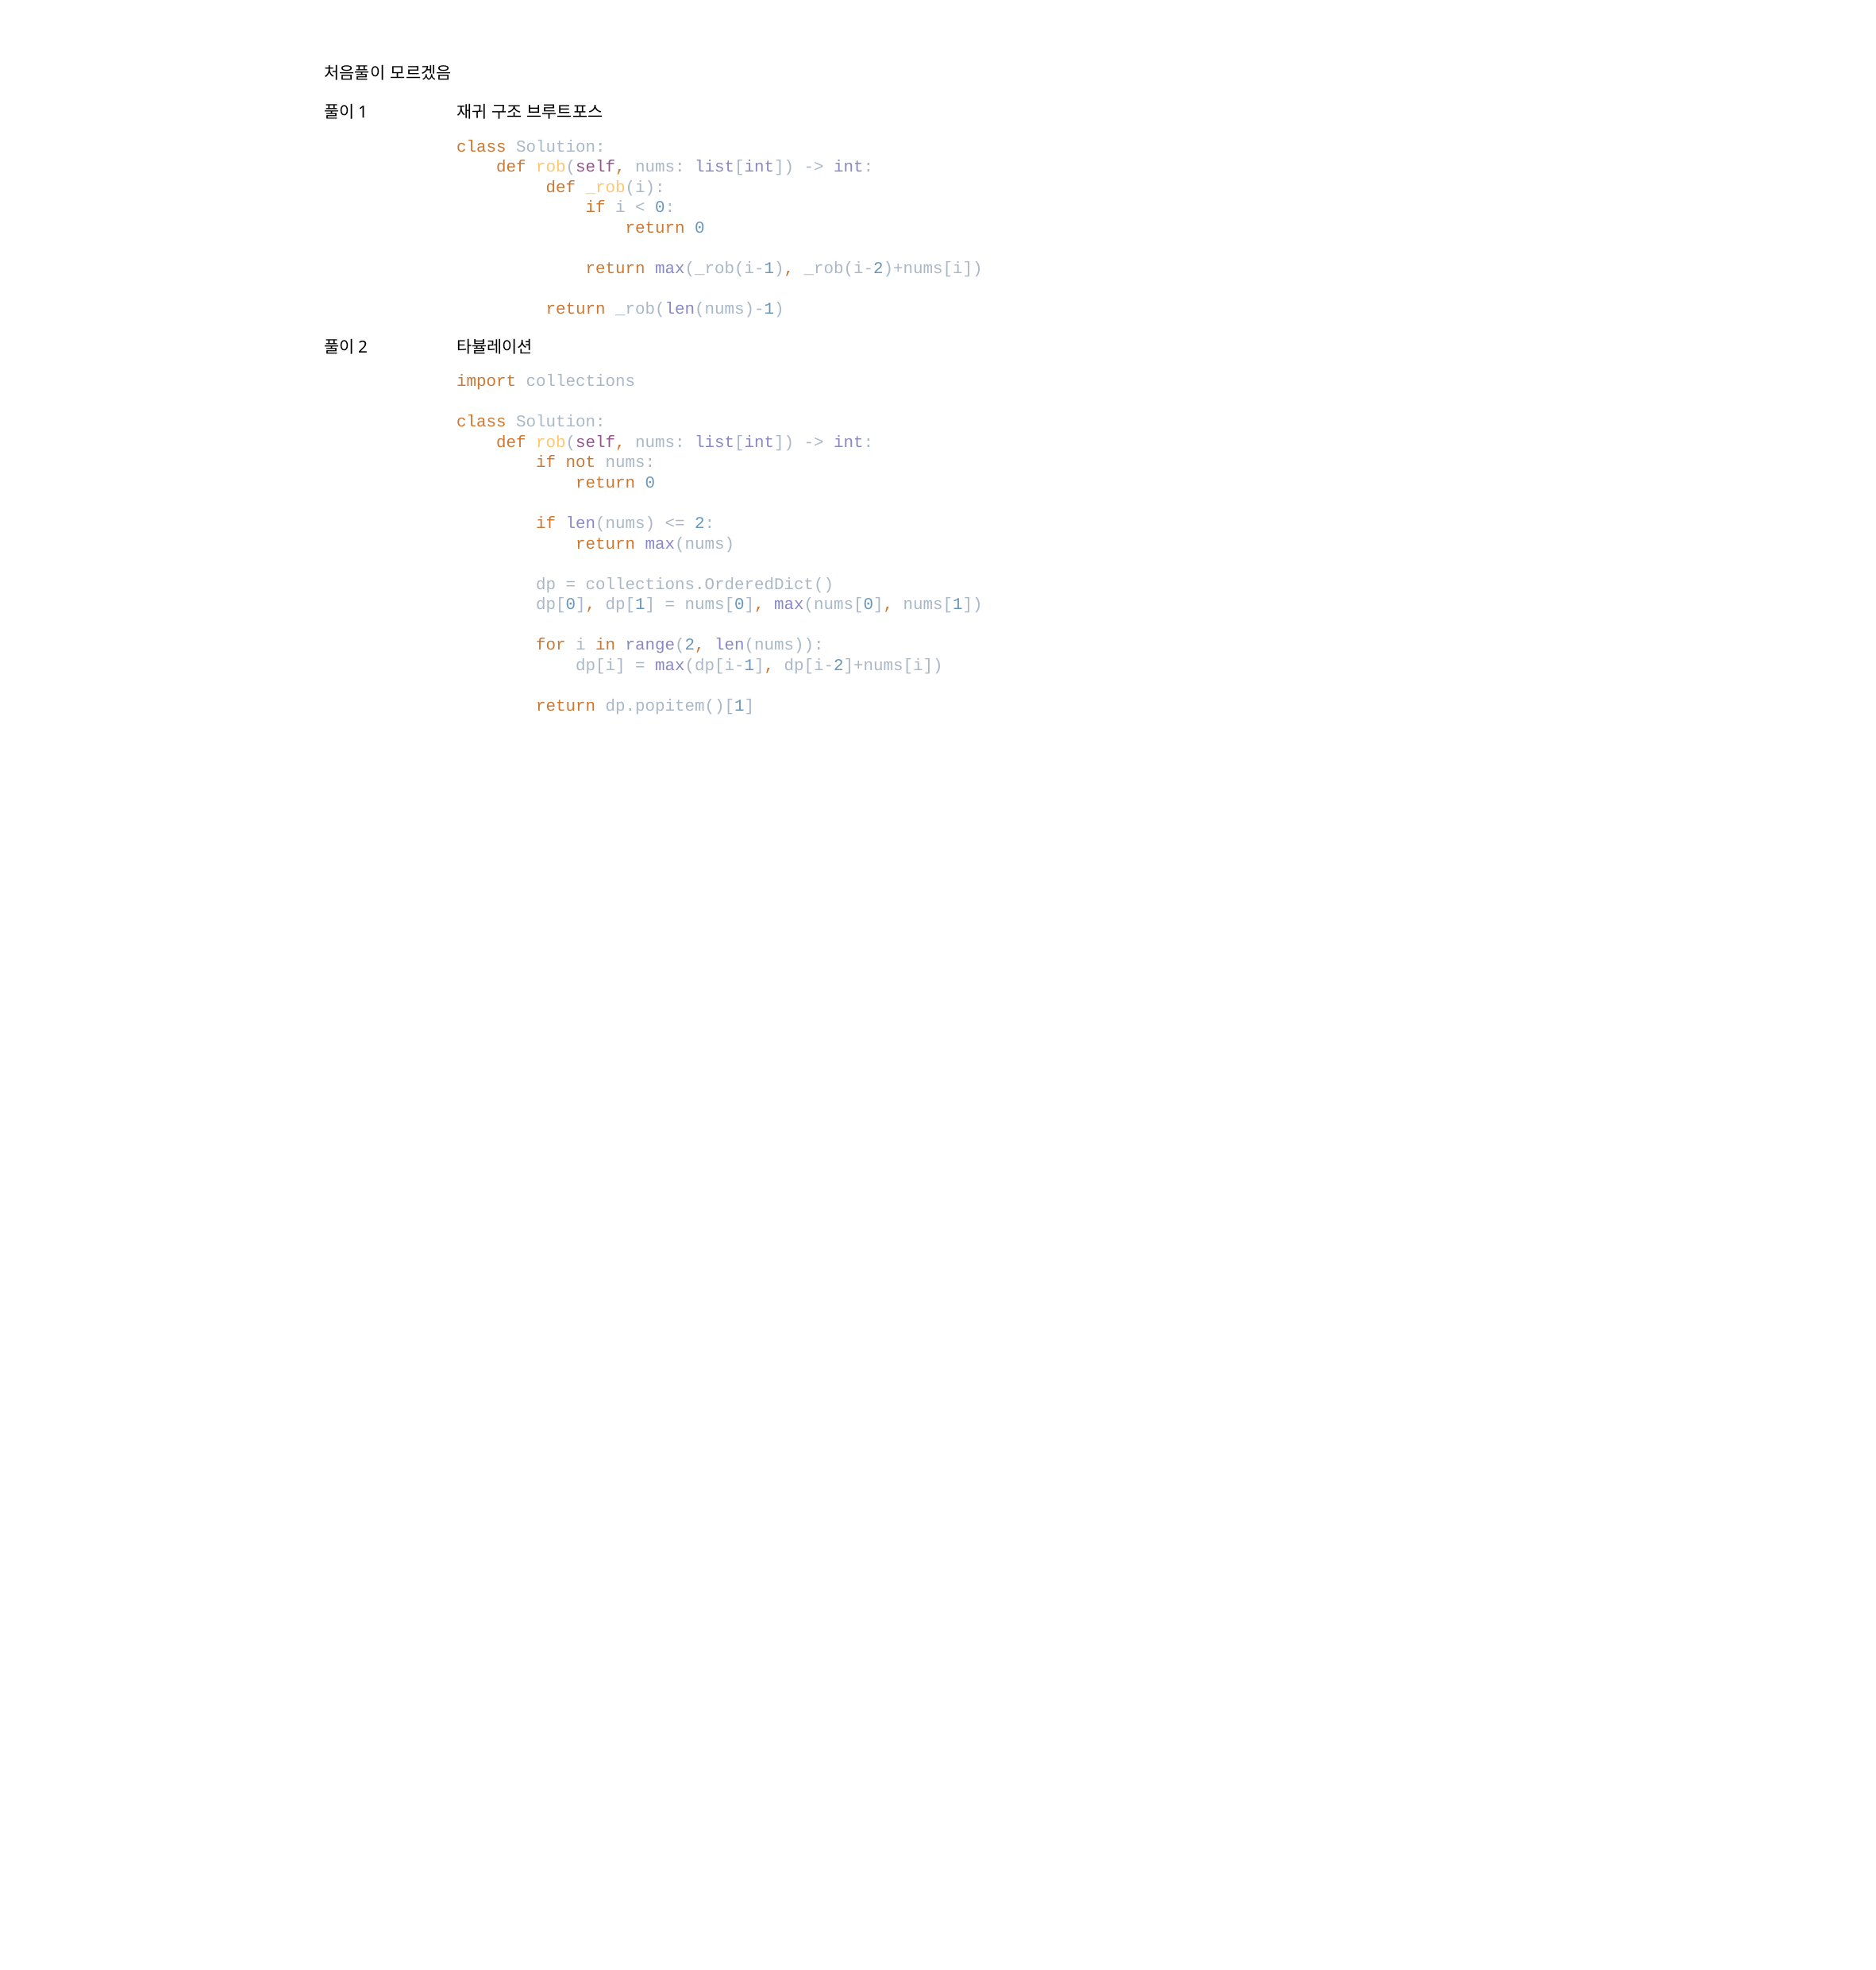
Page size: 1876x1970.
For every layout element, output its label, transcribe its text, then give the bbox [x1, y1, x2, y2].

text 처음풀이 모르겠음 [60, 60, 1816, 83]
text import collections class Solution: def rob(self, nums: list[int]) -> int: if not nums: return 0 if len(nums) <= 2: return max(nums) dp = collections.OrderedDict() dp[0], dp[1] = nums[0], max(nums[0], nums[1]) for i in range(2, len(nums)): dp[i] = max(dp[i-1], dp[i-2]+nums[i]) return dp.popitem()[1] [60, 372, 1816, 715]
text 풀이2 타뷸레이션 [60, 333, 1816, 357]
text class Solution: def rob(self, nums: list[int]) -> int: def _rob(i): if i < 0: return 0 return max(_rob(i-1), _rob(i-2)+nums[i]) return _rob(len(nums)-1) [60, 138, 1816, 318]
text 풀이1 재귀 구조 브루트포스 [60, 98, 1816, 122]
